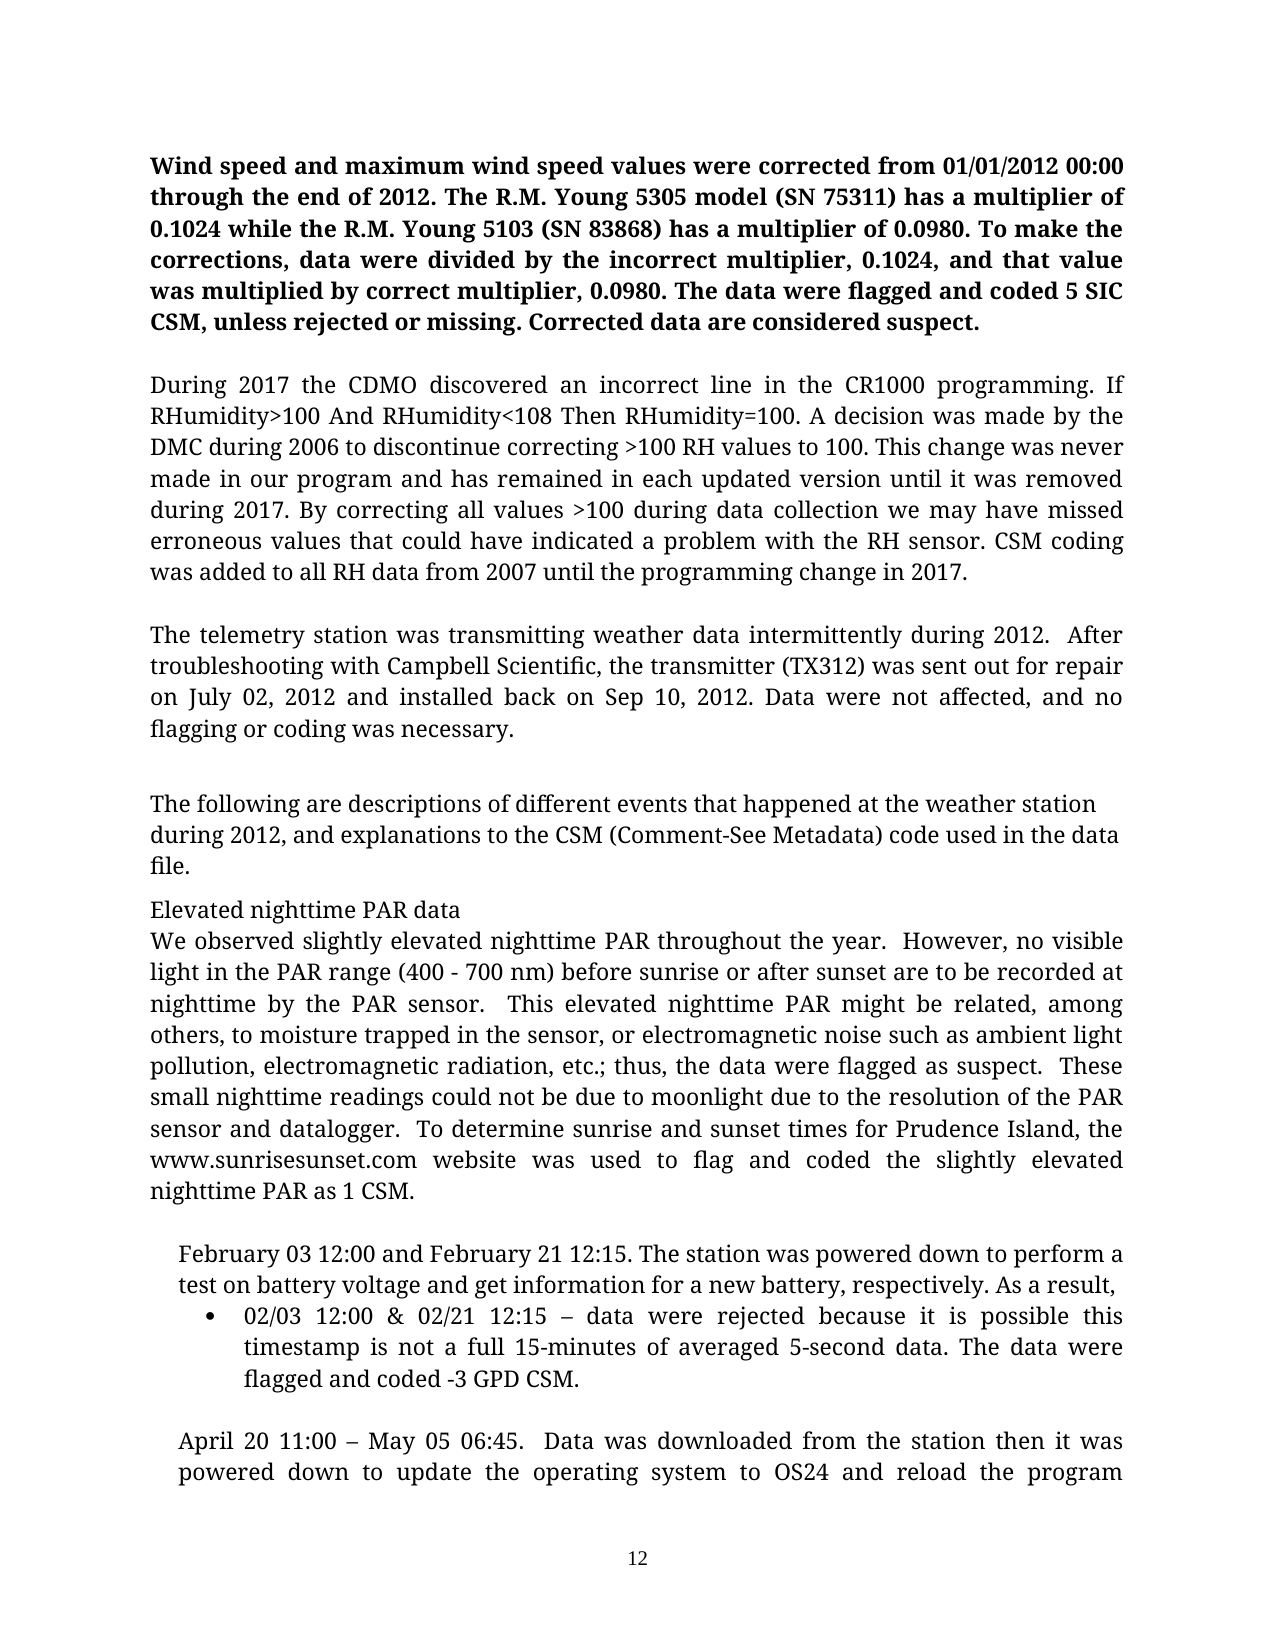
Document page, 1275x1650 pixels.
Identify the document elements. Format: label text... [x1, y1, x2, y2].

text The following are descriptions of different events that happened at the weather station during 2012, and explanations to the CSM (Comment-See Metadata) code used in the data file. [150, 787, 1125, 881]
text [150, 150, 1125, 337]
text Elevated nighttime PAR data [150, 894, 1125, 925]
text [178, 1425, 1125, 1487]
text February 03 12:00 and February 21 12:15. The station was powered down to perform a test on battery voltage and get information for a new battery, respectively. As a result, [178, 1237, 1125, 1300]
text The telemetry station was transmitting weather data intermittently during 2012. After troubleshooting with Campbell Scientific, the transmitter (TX312) was sent out for repair on July 02, 2012 and installed back on Sep 10, 2012. Data were not affected, and no flagging or coding was necessary. [150, 619, 1125, 744]
text During 2017 the CDMO discovered an incorrect line in the CR1000 programming. If RHumidity>100 And RHumidity<108 Then RHumidity=100. A decision was made by the DMC during 2006 to discontinue correcting >100 RH values to 100. This change was never made in our program and has remained in each updated version until it was removed during 2017. By correcting all values >100 during data collection we may have missed erroneous values that could have indicated a problem with the RH sensor. CSM coding was added to all RH data from 2007 until the programming change in 2017. [150, 369, 1125, 587]
text We observed slightly elevated nighttime PAR throughout the year. However, no visible light in the PAR range (400 - 700 nm) before sunrise or after sunset are to be recorded at nighttime by the PAR sensor. This elevated nighttime PAR might be related, among others, to moisture trapped in the sensor, or electromagnetic noise such as ambient light pollution, electromagnetic radiation, etc.; thus, the data were flagged as suspect. These small nighttime readings could not be due to moonlight due to the resolution of the PAR sensor and datalogger. To determine sunrise and sunset times for Prudence Island, the www.sunrisesunset.com website was used to flag and coded the slightly elevated nighttime PAR as 1 CSM. [150, 925, 1125, 1206]
list 02/03 12:00 & 02/21 12:15 – data were rejected because it is possible this timestamp is not a full 15-minutes of averaged 5-second data. The data were flagged and coded -3 GPD CSM. [206, 1300, 1125, 1394]
